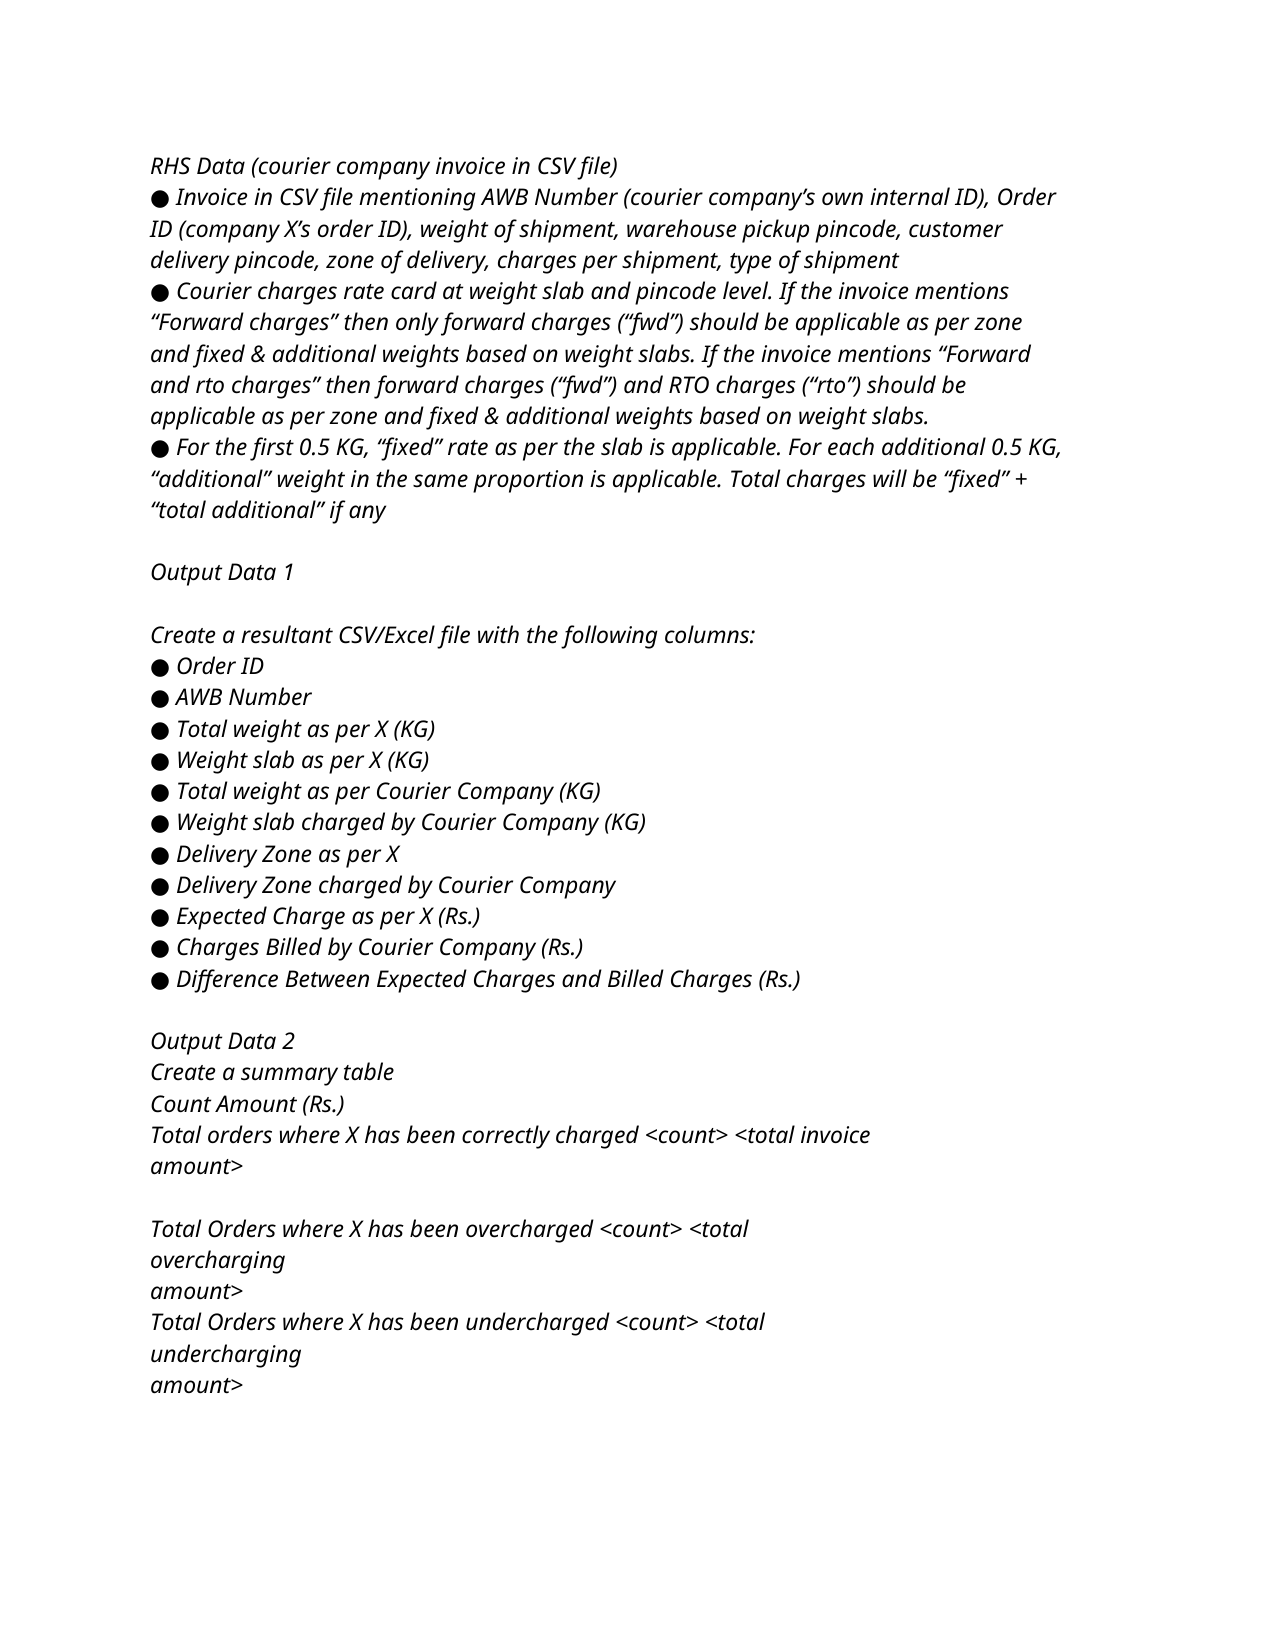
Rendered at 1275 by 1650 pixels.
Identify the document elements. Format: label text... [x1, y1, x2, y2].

text ● Difference Between Expected Charges and Billed Charges (Rs.) [150, 962, 1125, 994]
text applicable as per zone and fixed & additional weights based on weight slabs. [150, 400, 1125, 431]
text RHS Data (courier company invoice in CSV file) [150, 150, 1125, 181]
text undercharging [150, 1337, 1125, 1369]
text “total additional” if any [150, 494, 1125, 525]
text ● Courier charges rate card at weight slab and pincode level. If the invoice mentions [150, 275, 1125, 306]
text ● Invoice in CSV file mentioning AWB Number (courier company’s own internal ID), Order [150, 181, 1125, 212]
text ● AWB Number [150, 681, 1125, 712]
text Total Orders where X has been undercharged <count> <total [150, 1306, 1125, 1337]
text ● Charges Billed by Courier Company (Rs.) [150, 931, 1125, 962]
text “Forward charges” then only forward charges (“fwd”) should be applicable as per zone [150, 306, 1125, 337]
text ● For the first 0.5 KG, “fixed” rate as per the slab is applicable. For each additional 0.5 KG, [150, 431, 1125, 462]
text delivery pincode, zone of delivery, charges per shipment, type of shipment [150, 244, 1125, 275]
text ● Total weight as per X (KG) [150, 712, 1125, 744]
text ID (company X’s order ID), weight of shipment, warehouse pickup pincode, customer [150, 212, 1125, 244]
text and rto charges” then forward charges (“fwd”) and RTO charges (“rto”) should be [150, 369, 1125, 400]
text Total Orders where X has been overcharged <count> <total [150, 1212, 1125, 1244]
text Total orders where X has been correctly charged <count> <total invoice [150, 1119, 1125, 1150]
text ● Total weight as per Courier Company (KG) [150, 775, 1125, 806]
text Output Data 1 [150, 556, 1125, 587]
text and fixed & additional weights based on weight slabs. If the invoice mentions “Forward [150, 337, 1125, 369]
text Create a summary table [150, 1056, 1125, 1087]
text amount> [150, 1275, 1125, 1306]
text ● Order ID [150, 650, 1125, 681]
text amount> [150, 1150, 1125, 1181]
text ● Weight slab charged by Courier Company (KG) [150, 806, 1125, 837]
text Output Data 2 [150, 1025, 1125, 1056]
text “additional” weight in the same proportion is applicable. Total charges will be “fixed” + [150, 462, 1125, 494]
text ● Delivery Zone charged by Courier Company [150, 869, 1125, 900]
text Create a resultant CSV/Excel file with the following columns: [150, 619, 1125, 650]
text overcharging [150, 1244, 1125, 1275]
text ● Delivery Zone as per X [150, 837, 1125, 869]
text ● Expected Charge as per X (Rs.) [150, 900, 1125, 931]
text ● Weight slab as per X (KG) [150, 744, 1125, 775]
text Count Amount (Rs.) [150, 1087, 1125, 1119]
text amount> [150, 1369, 1125, 1400]
